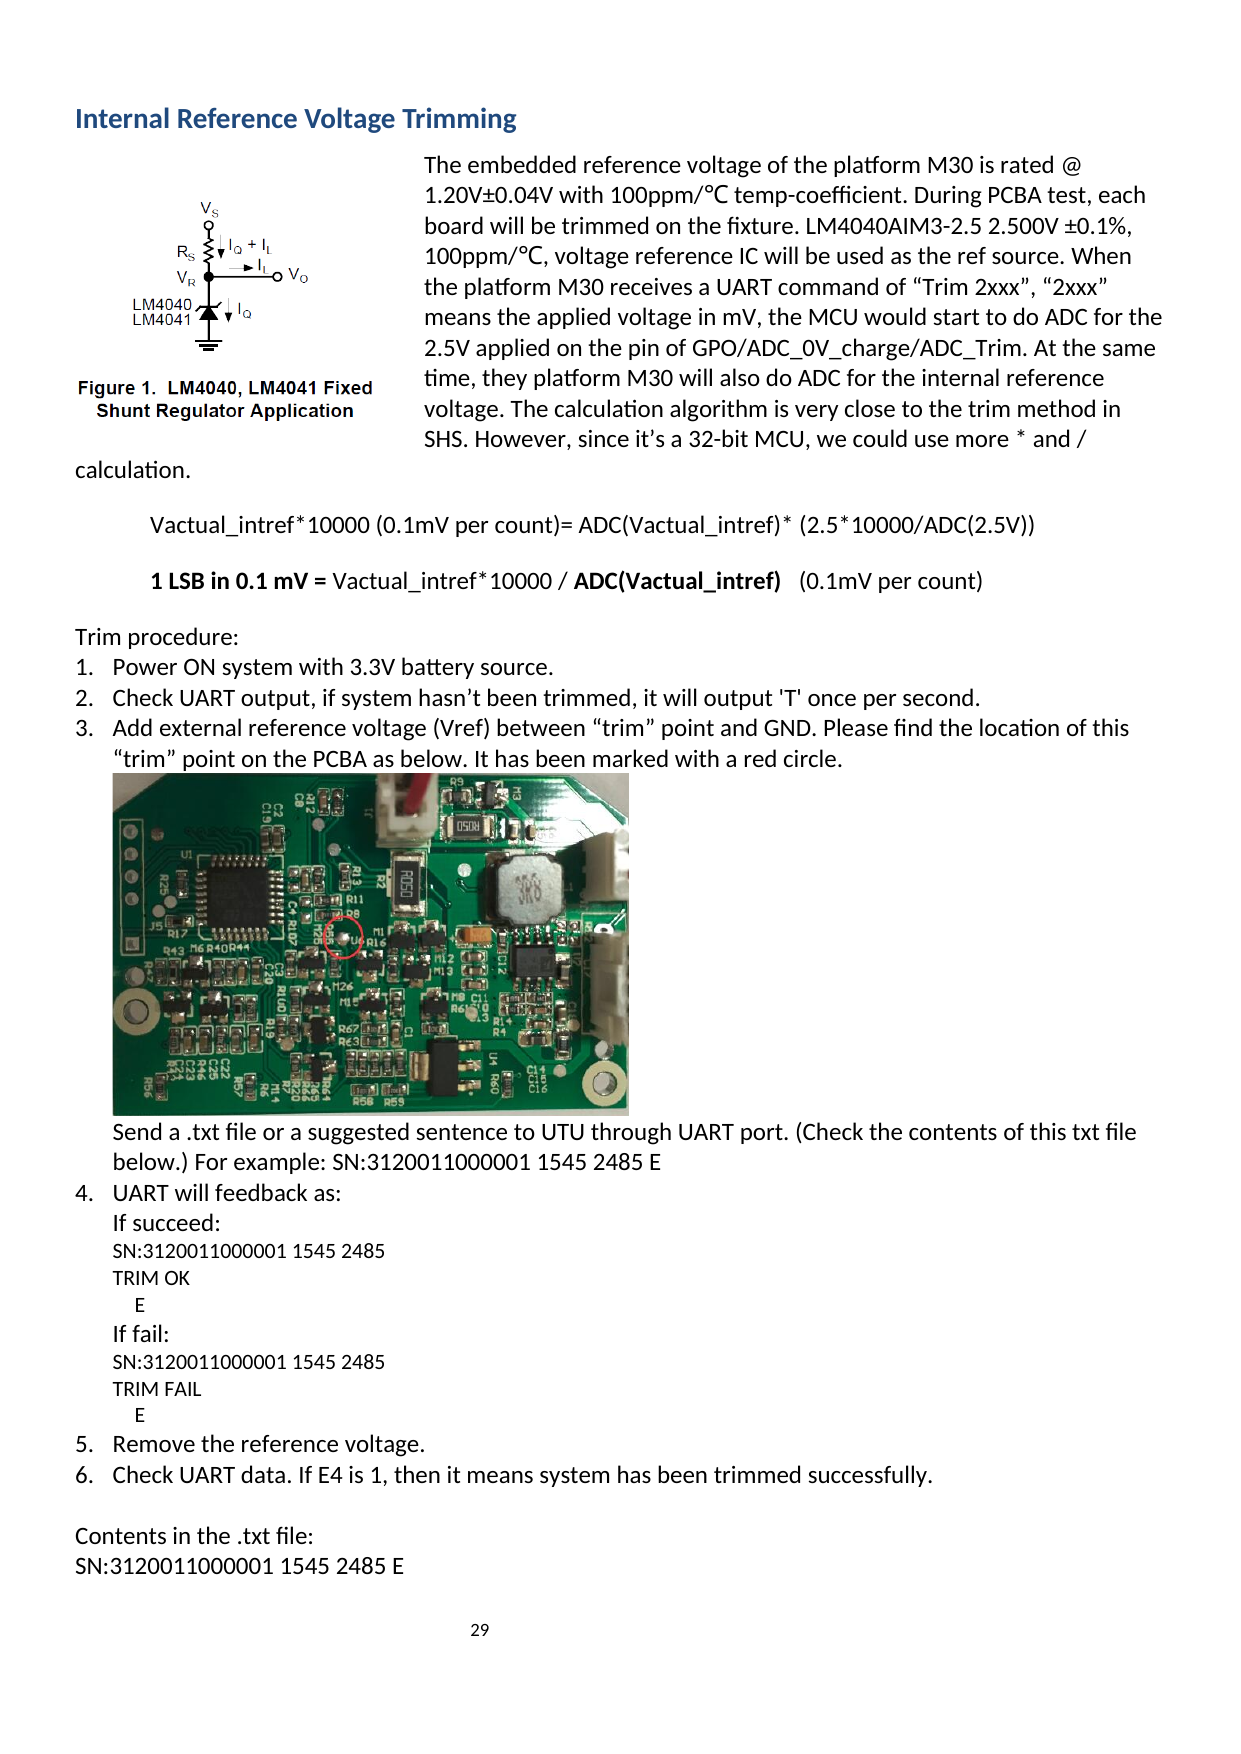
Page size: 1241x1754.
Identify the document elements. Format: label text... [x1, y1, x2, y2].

picture [66, 174, 406, 432]
list Check UART data. If E4 is 1, then it means system has been trimmed successfully. [75, 1459, 1165, 1489]
text Contents in the .txt file: [75, 1520, 1165, 1550]
list Power ON system with 3.3V battery source. [75, 651, 1165, 682]
list SN:3120011000001 1545 2485 [112, 1238, 1165, 1264]
list Check UART output, if system hasn’t been trimmed, it will output 'T' once per second. [75, 682, 1165, 712]
text SN:3120011000001 1545 2485 E [75, 1550, 1165, 1581]
text Vactual_intref*10000 (0.1mV per count)= ADC(Vactual_intref)* (2.5*10000/ADC(2.5V)) [75, 510, 1165, 540]
list If succeed: [112, 1207, 1165, 1238]
text The embedded reference voltage of the platform M30 is rated @ 1.20V±0.04V with 100ppm/℃ temp-coefficient. During PCBA test, each board will be trimmed on the fixture. LM4040AIM3-2.5 2.500V ±0.1%, 100ppm/℃, voltage reference IC will be used as the ref source. When the platform M30 receives a UART command of “Trim 2xxx”, “2xxx” means the applied voltage in mV, the MCU would start to do ADC for the 2.5V applied on the pin of GPO/ADC_0V_charge/ADC_Trim. At the same time, they platform M30 will also do ADC for the internal reference voltage. The calculation algorithm is very close to the trim method in SHS. However, since it’s a 32-bit MCU, we could use more * and / calculation. [75, 149, 1165, 485]
text Trim procedure: [75, 621, 1165, 651]
list E [112, 1291, 1165, 1318]
list SN:3120011000001 1545 2485 [112, 1348, 1165, 1375]
list TRIM FAIL [112, 1375, 1165, 1402]
list Remove the reference voltage. [75, 1428, 1165, 1459]
subtitle Internal Reference Voltage Trimming [75, 100, 1165, 136]
list Send a .txt file or a suggested sentence to UTU through UART port. (Check the contents of this txt file below.) For example: SN:3120011000001 1545 2485 E [112, 1116, 1165, 1177]
list TRIM OK [112, 1264, 1165, 1291]
list E [112, 1402, 1165, 1428]
text 1 LSB in 0.1 mV = Vactual_intref*10000 / ADC(Vactual_intref) (0.1mV per count) [75, 565, 1165, 596]
picture [112, 773, 629, 1116]
list UART will feedback as: [75, 1177, 1165, 1207]
list If fail: [112, 1318, 1165, 1348]
list Add external reference voltage (Vref) between “trim” point and GND. Please find the location of this “trim” point on the PCBA as below. It has been marked with a red circle. [75, 712, 1165, 773]
